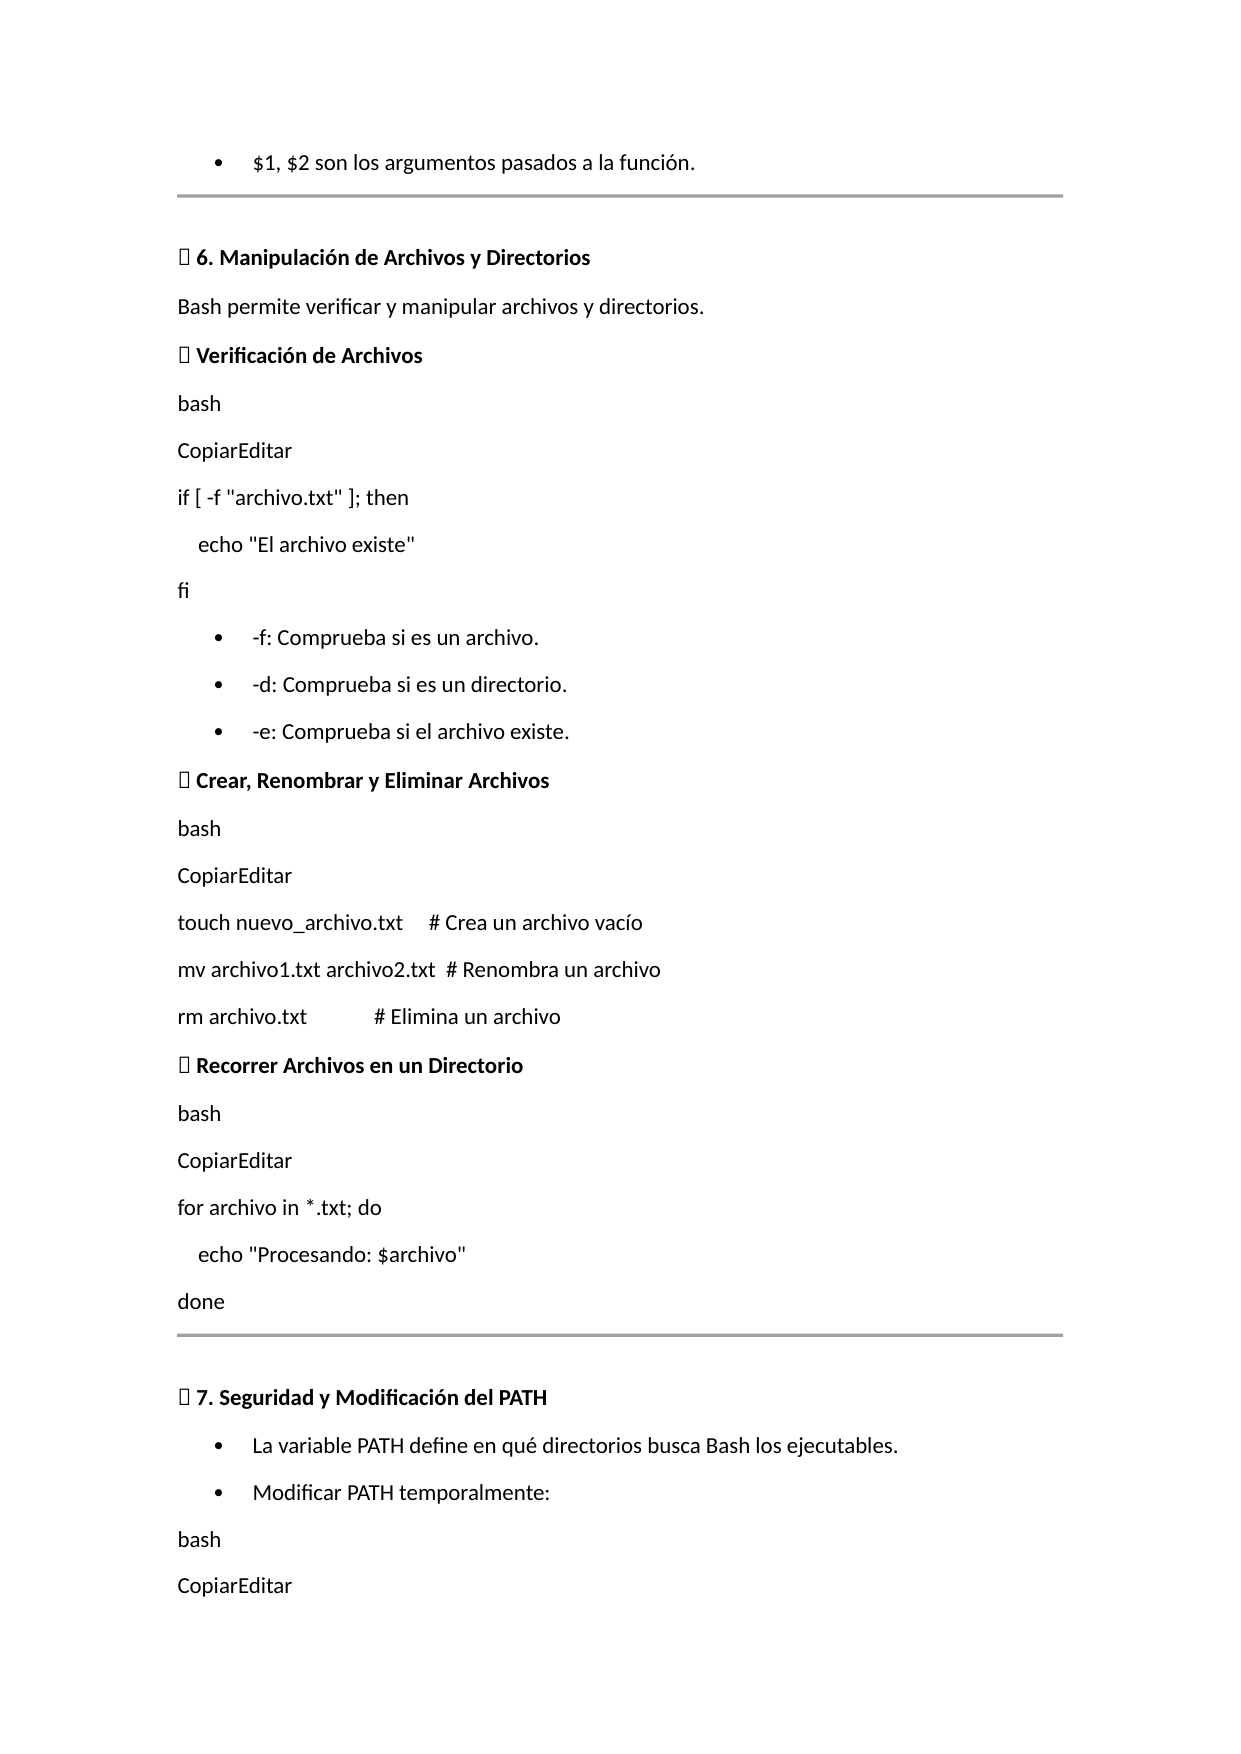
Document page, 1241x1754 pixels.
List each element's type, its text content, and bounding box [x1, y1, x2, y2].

text rm archivo.txt # Elimina un archivo [177, 1002, 1063, 1030]
text done [177, 1287, 1063, 1315]
text bash [177, 1525, 1063, 1553]
list $1, $2 son los argumentos pasados a la función. [215, 148, 1063, 176]
list -d: Comprueba si es un directorio. [215, 670, 1063, 698]
list -f: Comprueba si es un archivo. [215, 623, 1063, 651]
text echo "El archivo existe" [177, 530, 1063, 558]
text for archivo in *.txt; do [177, 1193, 1063, 1221]
text mv archivo1.txt archivo2.txt # Renombra un archivo [177, 955, 1063, 983]
list -e: Comprueba si el archivo existe. [215, 717, 1063, 745]
list La variable PATH define en qué directorios busca Bash los ejecutables. [215, 1431, 1063, 1459]
text fi [177, 577, 1063, 604]
text touch nuevo_archivo.txt # Crea un archivo vacío [177, 908, 1063, 936]
text CopiarEditar [177, 436, 1063, 464]
list Modificar PATH temporalmente: [215, 1478, 1063, 1506]
text CopiarEditar [177, 1572, 1063, 1599]
text bash [177, 389, 1063, 417]
text bash [177, 1099, 1063, 1127]
text echo "Procesando: $archivo" [177, 1240, 1063, 1268]
text CopiarEditar [177, 1146, 1063, 1174]
text 🔷 7. Seguridad y Modificación del PATH [177, 1381, 1063, 1412]
text CopiarEditar [177, 861, 1063, 889]
text 🔷 6. Manipulación de Archivos y Directorios [177, 241, 1063, 273]
text 📌 Crear, Renombrar y Eliminar Archivos [177, 764, 1063, 795]
text if [ -f "archivo.txt" ]; then [177, 483, 1063, 511]
text Bash permite verificar y manipular archivos y directorios. [177, 292, 1063, 320]
text 📌 Recorrer Archivos en un Directorio [177, 1049, 1063, 1080]
text bash [177, 814, 1063, 842]
text 📌 Verificación de Archivos [177, 339, 1063, 370]
